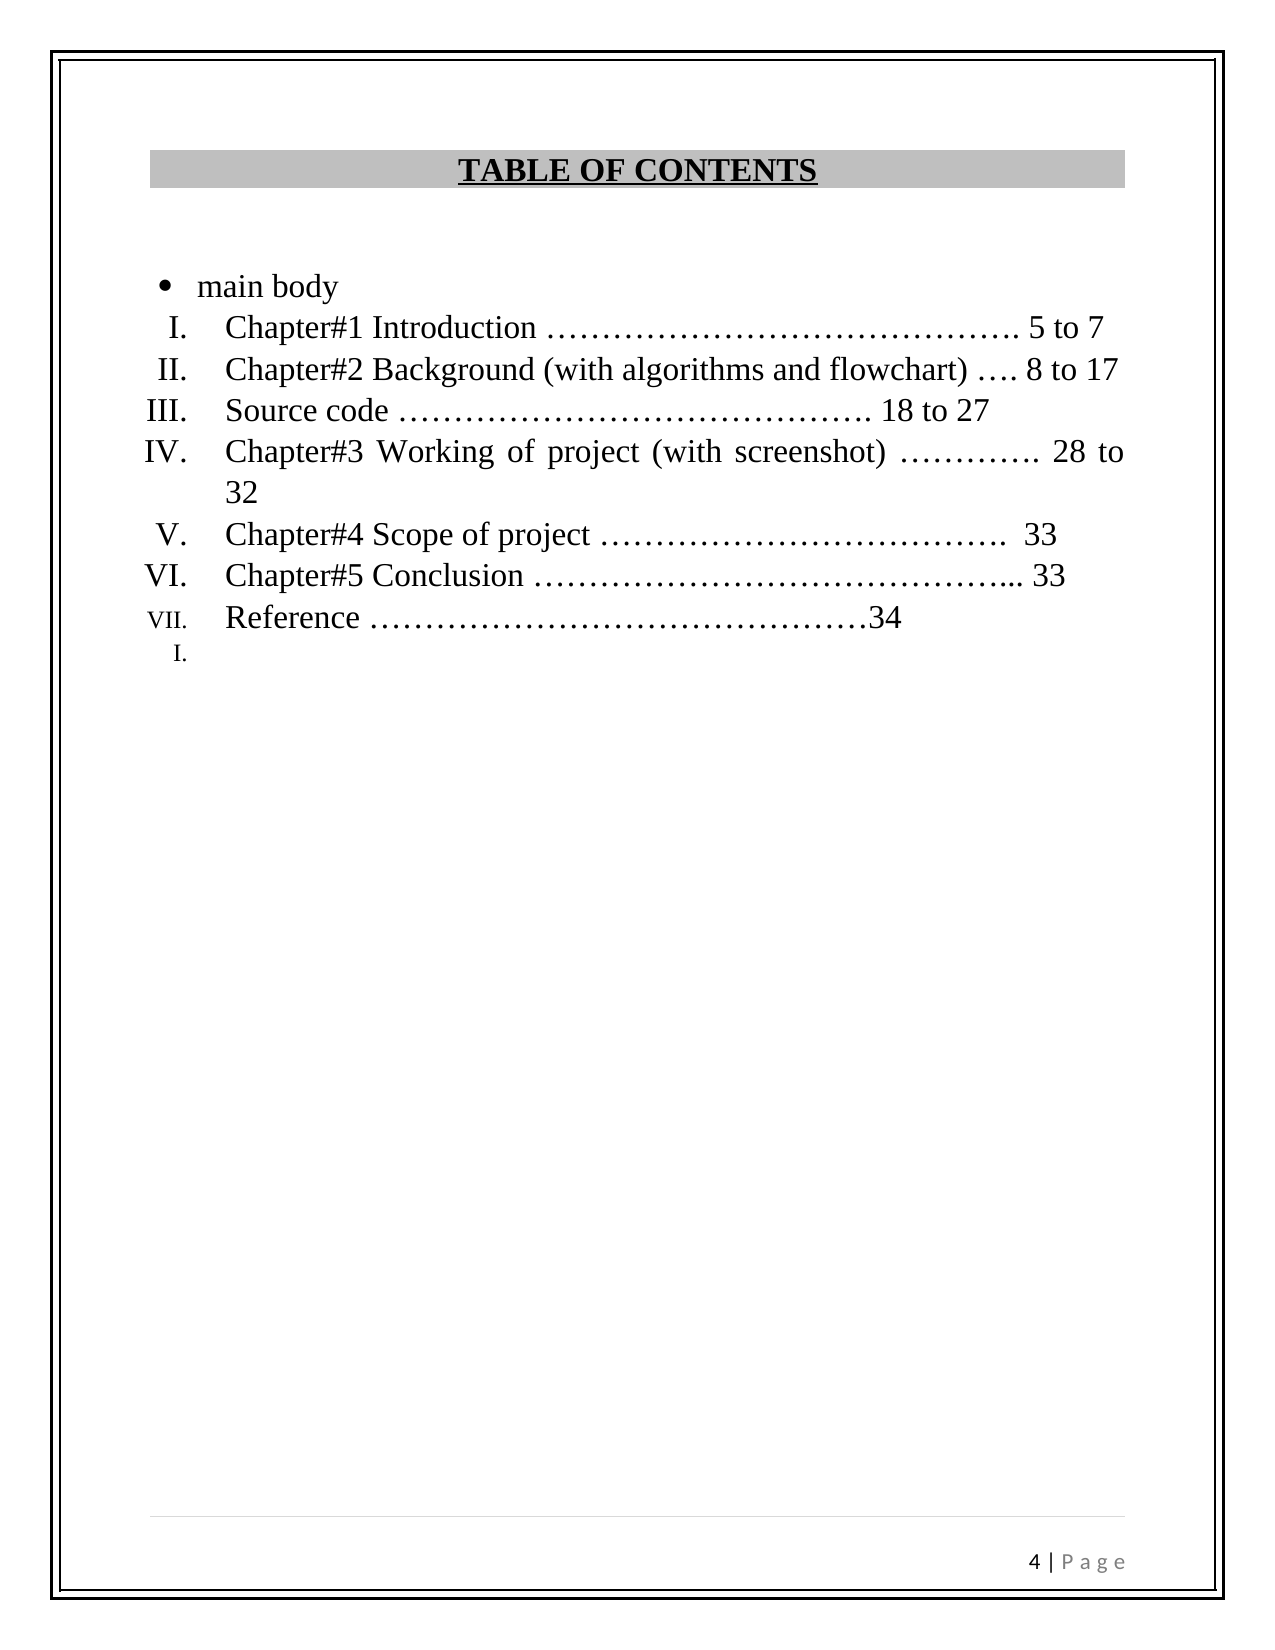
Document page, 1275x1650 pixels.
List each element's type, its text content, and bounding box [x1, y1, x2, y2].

list Source code ……………………………………. 18 to 27 [187, 390, 1125, 428]
list Chapter#2 Background (with algorithms and flowchart) …. 8 to 17 [187, 349, 1125, 387]
text TABLE OF CONTENTS [150, 150, 1125, 188]
list Chapter#1 Introduction ……………………………………. 5 to 7 [187, 307, 1125, 346]
list main body [159, 266, 1125, 304]
list Reference ………………………………………34 [187, 597, 1125, 635]
list Chapter#4 Scope of project ………………………………. 33 [187, 514, 1125, 552]
list Chapter#5 Conclusion ……………………………………... 33 [187, 556, 1125, 594]
list Chapter#3 Working of project (with screenshot) …………. 28 to 32 [187, 431, 1125, 511]
